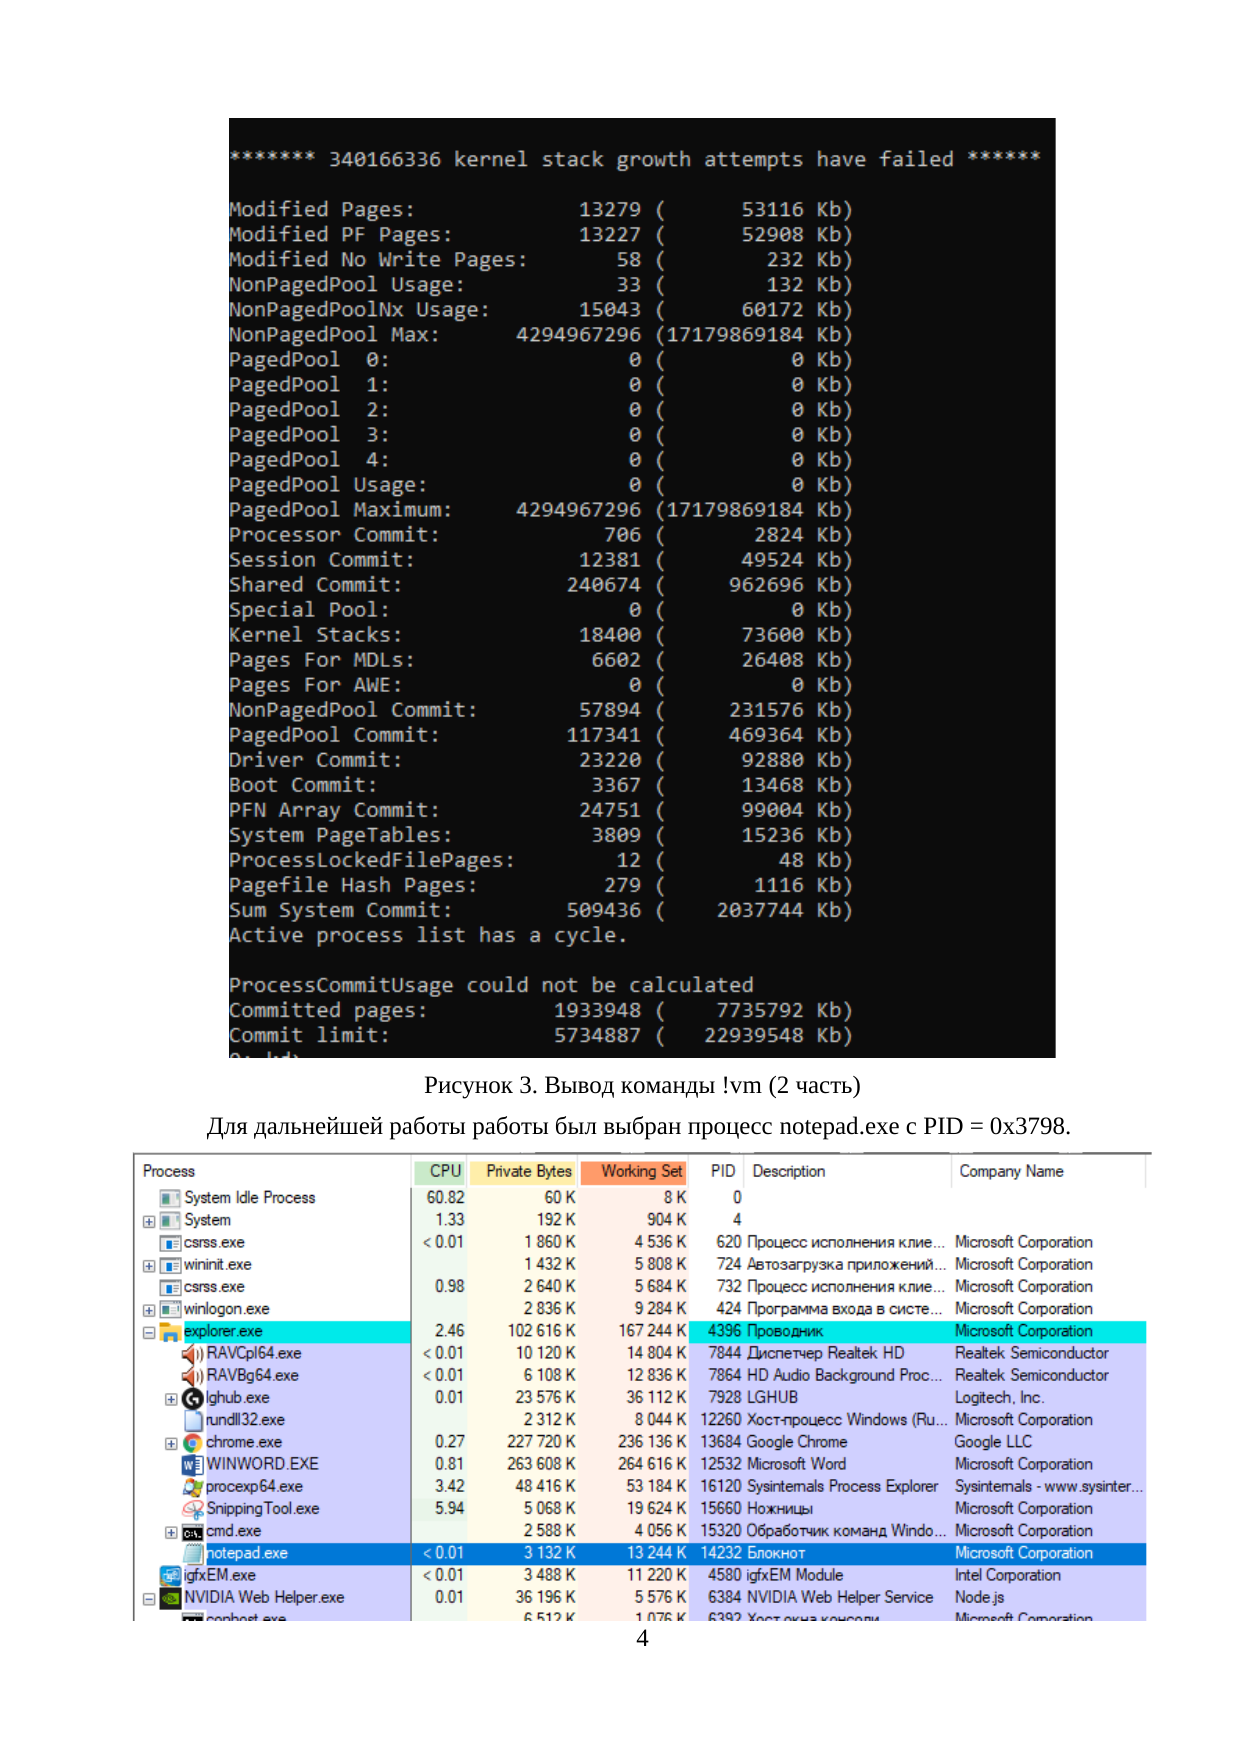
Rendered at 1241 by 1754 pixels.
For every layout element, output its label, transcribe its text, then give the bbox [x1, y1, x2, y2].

text Рисунок 3. Вывод команды !vm (2 часть) [133, 1070, 1152, 1098]
picture [132, 1152, 1152, 1621]
picture [229, 118, 1056, 1058]
text Для дальнейшей работы работы был выбран процесс notepad.exe с PID = 0x3798. [133, 1111, 1152, 1140]
